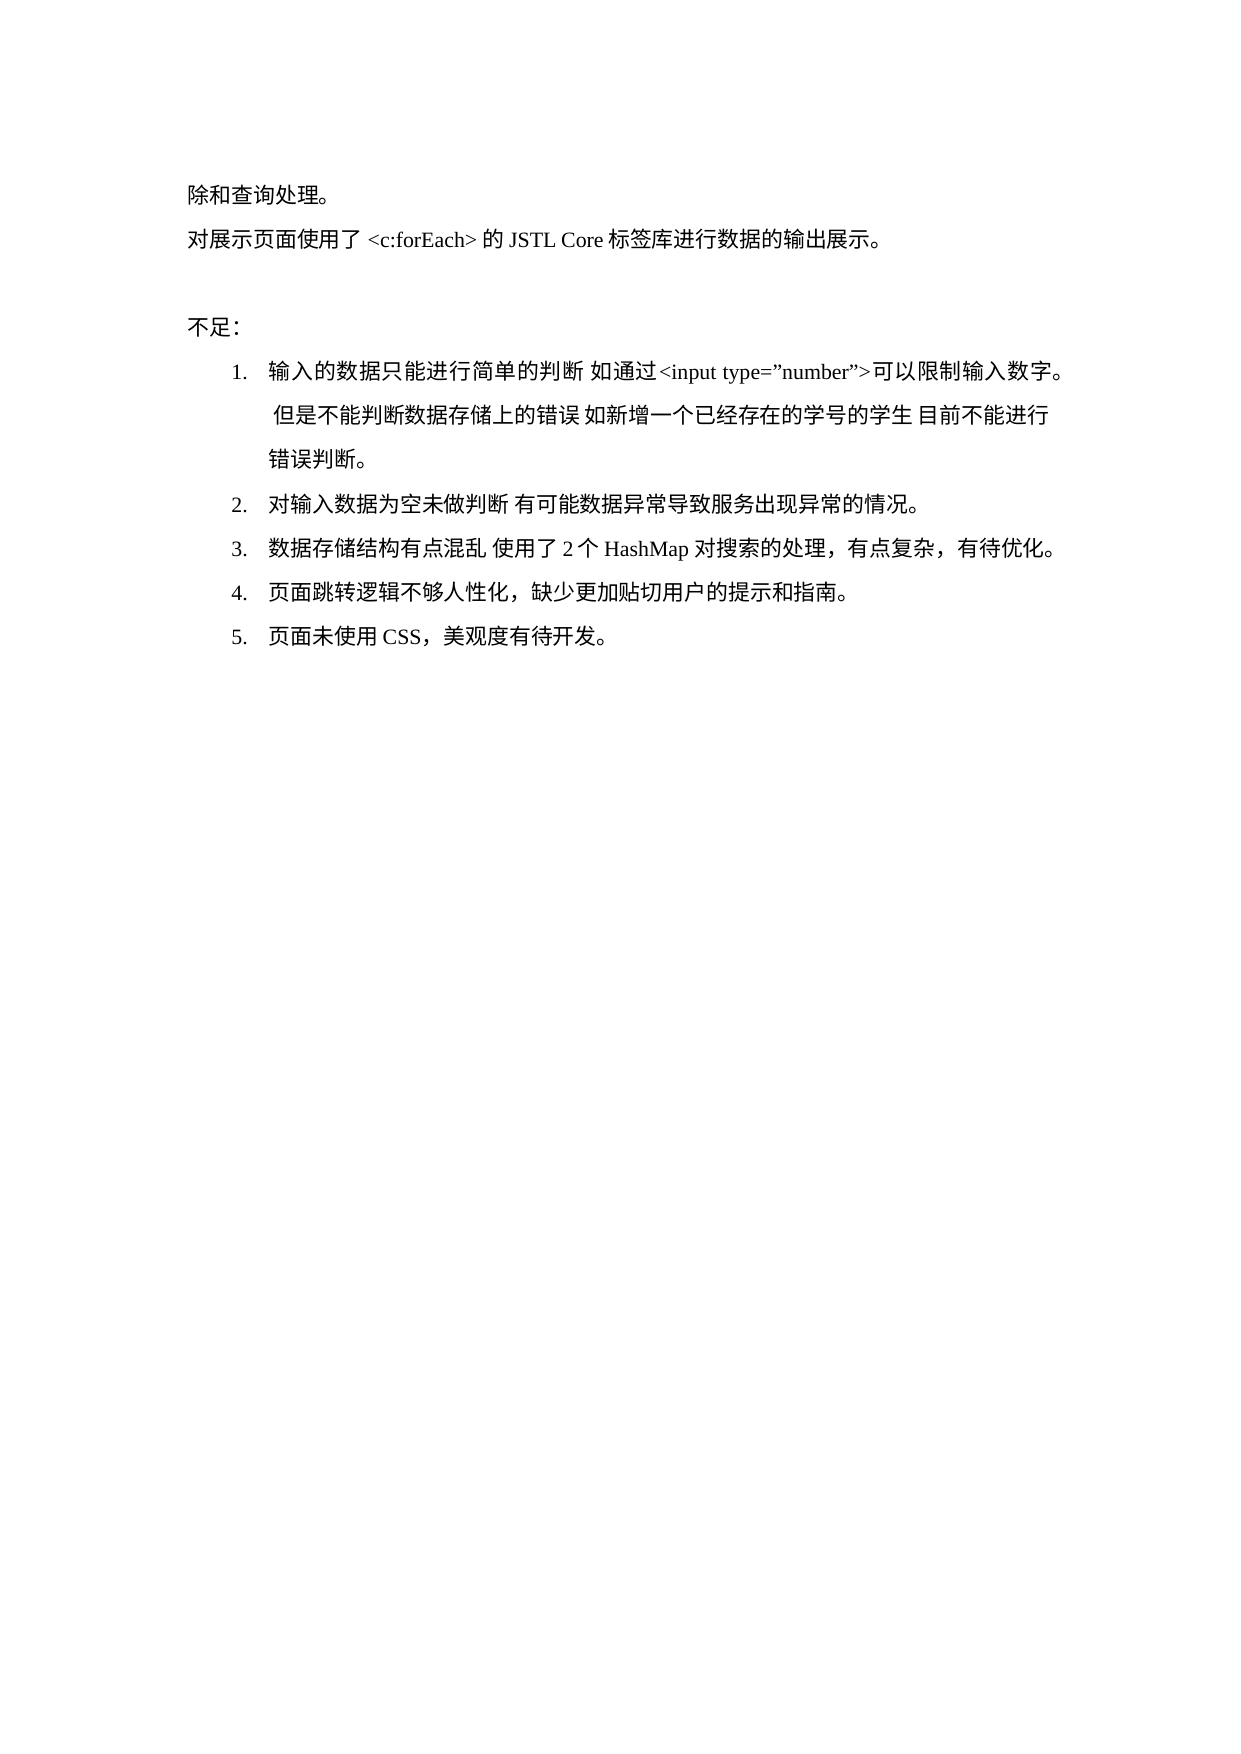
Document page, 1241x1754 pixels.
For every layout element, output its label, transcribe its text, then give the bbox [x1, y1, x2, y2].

text 对展示页面使用了 <c:forEach> 的JSTL Core标签库进行数据的输出展示。 [187, 216, 1053, 260]
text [187, 172, 1053, 216]
list 数据存储结构有点混乱 使用了2个HashMap 对搜索的处理，有点复杂，有待优化。 [231, 524, 1053, 568]
list 页面跳转逻辑不够人性化，缺少更加贴切用户的提示和指南。 [231, 568, 1053, 613]
list 对输入数据为空未做判断 有可能数据异常导致服务出现异常的情况。 [231, 480, 1053, 524]
text 不足： [187, 304, 1053, 348]
list 页面未使用CSS，美观度有待开发。 [231, 613, 1053, 657]
list 输入的数据只能进行简单的判断 如通过<input type=”number”>可以限制输入数字。 但是不能判断数据存储上的错误 如新增一个已经存在的学号的学生 目前不能进行错误判断。 [231, 348, 1053, 480]
